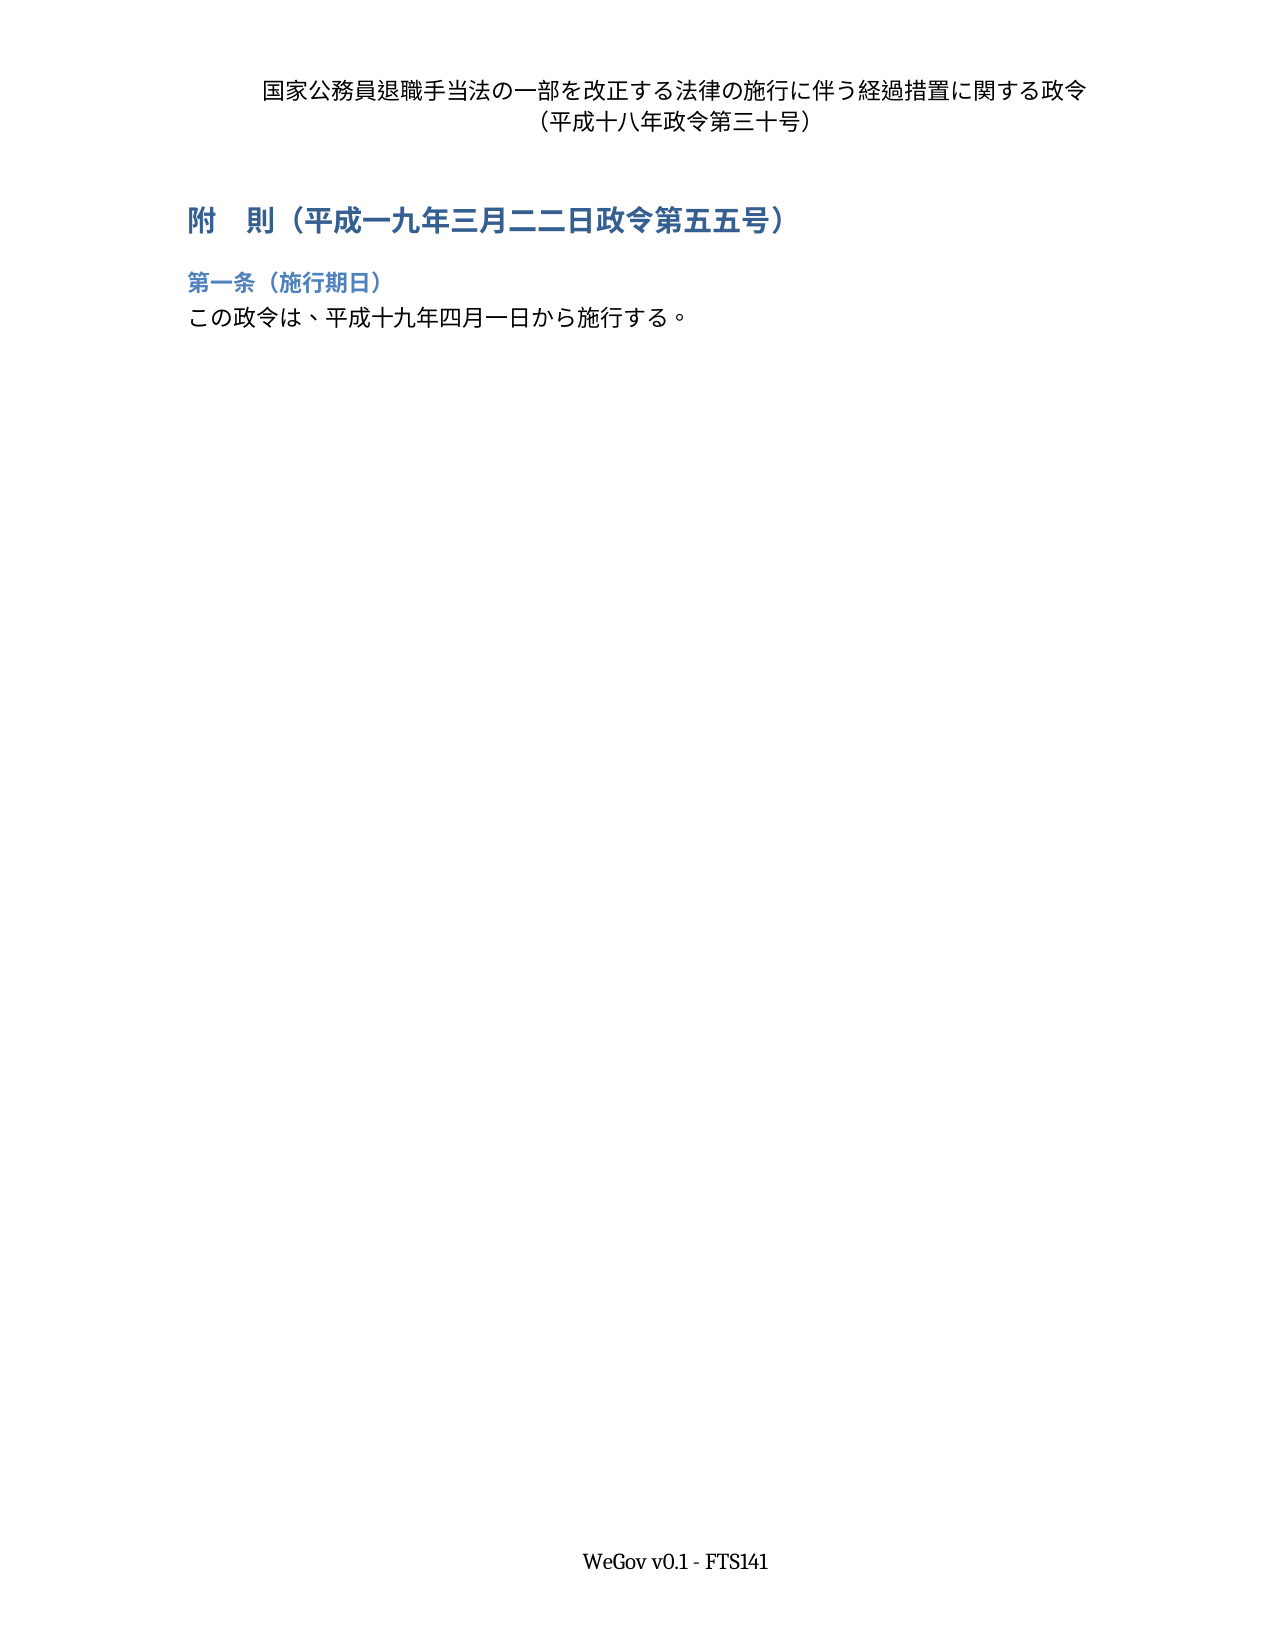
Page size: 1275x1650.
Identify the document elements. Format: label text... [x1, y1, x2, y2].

subtitle 附 則（平成一九年三月二二日政令第五五号） [187, 200, 1087, 240]
text この政令は、平成十九年四月一日から施行する。 [187, 302, 1087, 334]
subtitle 第一条（施行期日） [187, 266, 1087, 298]
